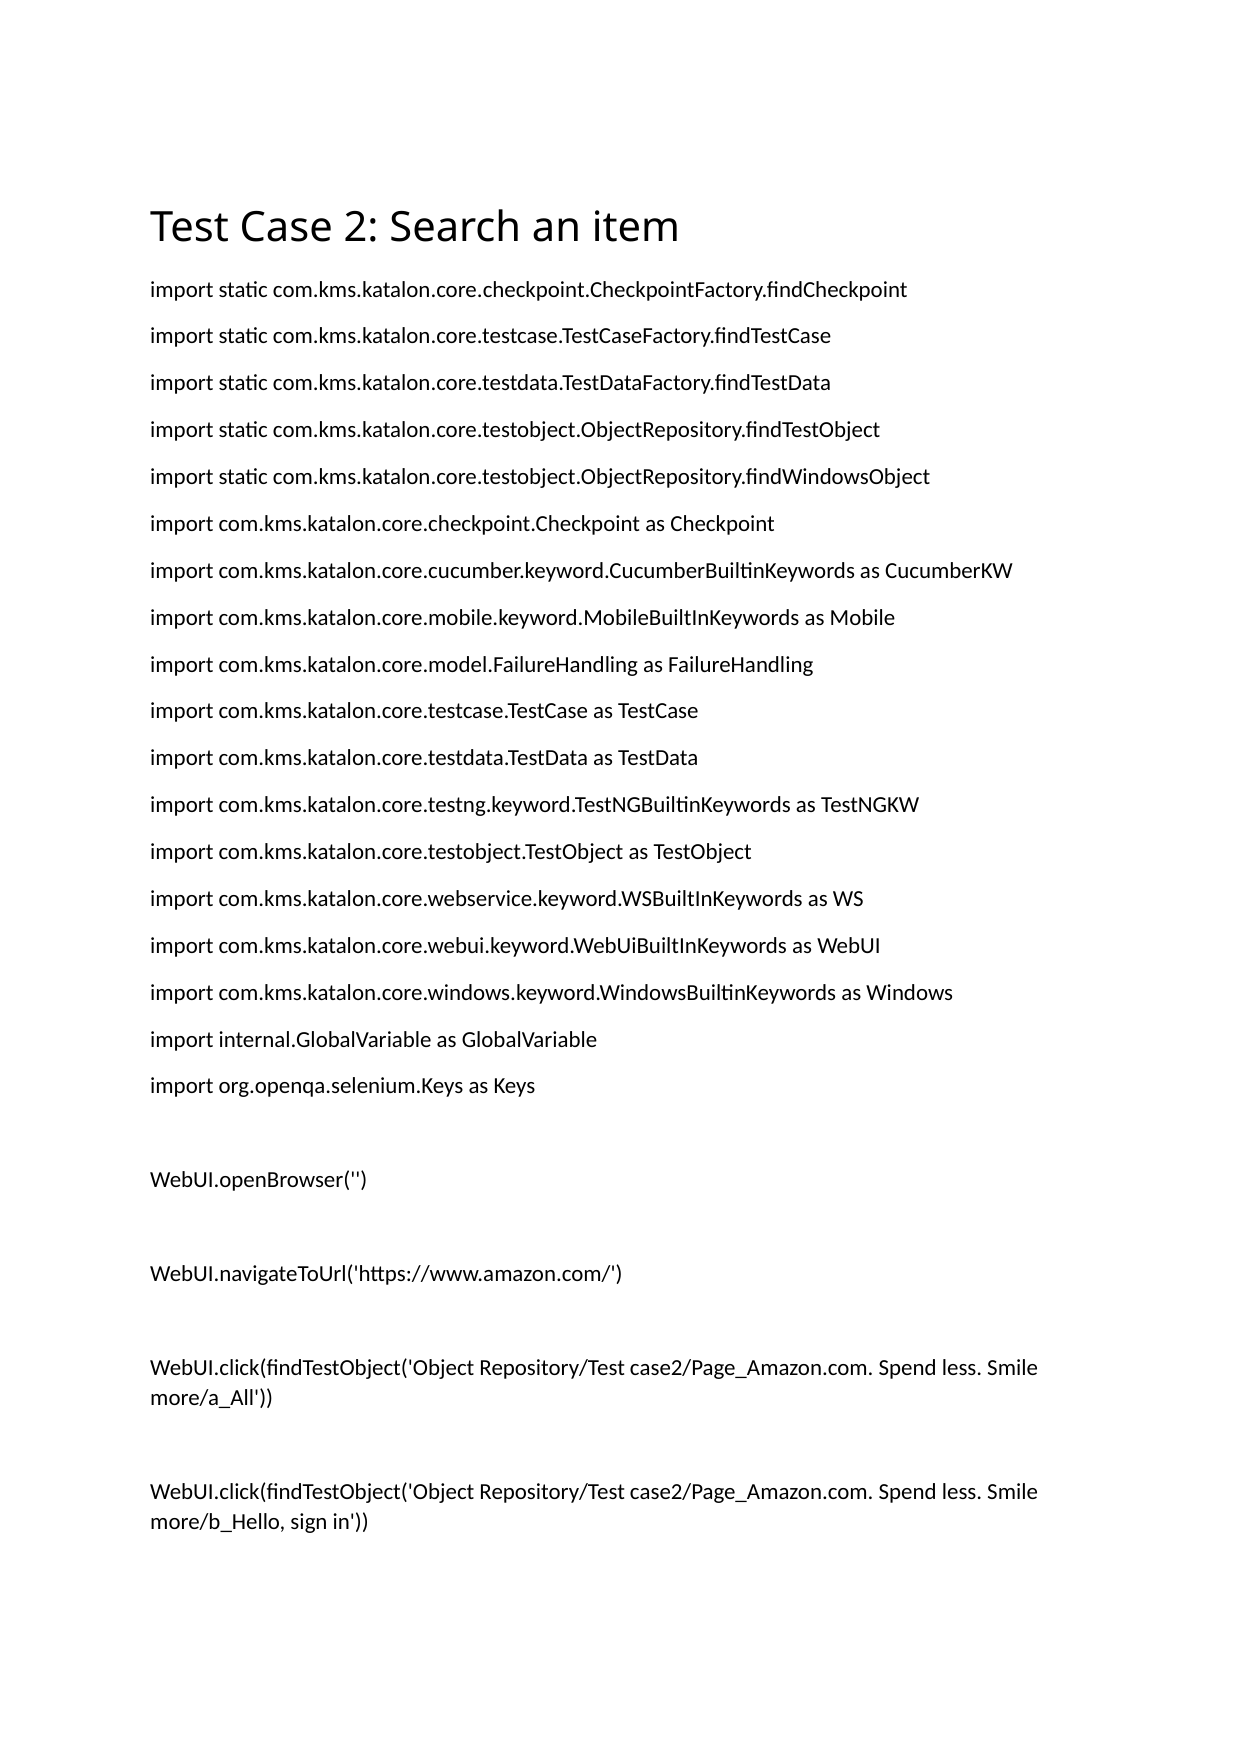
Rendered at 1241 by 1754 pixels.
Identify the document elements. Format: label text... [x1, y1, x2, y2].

text Test Case 2: Search an item [150, 197, 1090, 254]
text import static com.kms.katalon.core.testdata.TestDataFactory.findTestData [150, 368, 1090, 397]
text import com.kms.katalon.core.testcase.TestCase as TestCase [150, 697, 1090, 725]
text import org.openqa.selenium.Keys as Keys [150, 1072, 1090, 1100]
text import static com.kms.katalon.core.checkpoint.CheckpointFactory.findCheckpoint [150, 275, 1090, 303]
text import static com.kms.katalon.core.testobject.ObjectRepository.findTestObject [150, 415, 1090, 443]
text WebUI.click(findTestObject('Object Repository/Test case2/Page_Amazon.com. Spend less. Smile more/a_All')) [150, 1353, 1090, 1411]
text WebUI.navigateToUrl('https://www.amazon.com/') [150, 1259, 1090, 1287]
text import internal.GlobalVariable as GlobalVariable [150, 1025, 1090, 1053]
text import com.kms.katalon.core.webservice.keyword.WSBuiltInKeywords as WS [150, 884, 1090, 912]
text import static com.kms.katalon.core.testobject.ObjectRepository.findWindowsObject [150, 462, 1090, 490]
text import com.kms.katalon.core.checkpoint.Checkpoint as Checkpoint [150, 509, 1090, 537]
text import com.kms.katalon.core.cucumber.keyword.CucumberBuiltinKeywords as CucumberKW [150, 556, 1090, 584]
text WebUI.click(findTestObject('Object Repository/Test case2/Page_Amazon.com. Spend less. Smile more/b_Hello, sign in')) [150, 1477, 1090, 1535]
text import com.kms.katalon.core.webui.keyword.WebUiBuiltInKeywords as WebUI [150, 931, 1090, 959]
text import com.kms.katalon.core.testobject.TestObject as TestObject [150, 837, 1090, 865]
text WebUI.openBrowser('') [150, 1165, 1090, 1193]
text import com.kms.katalon.core.testdata.TestData as TestData [150, 743, 1090, 772]
text import static com.kms.katalon.core.testcase.TestCaseFactory.findTestCase [150, 322, 1090, 350]
text import com.kms.katalon.core.windows.keyword.WindowsBuiltinKeywords as Windows [150, 978, 1090, 1006]
text import com.kms.katalon.core.testng.keyword.TestNGBuiltinKeywords as TestNGKW [150, 790, 1090, 818]
text import com.kms.katalon.core.model.FailureHandling as FailureHandling [150, 650, 1090, 678]
text import com.kms.katalon.core.mobile.keyword.MobileBuiltInKeywords as Mobile [150, 603, 1090, 631]
